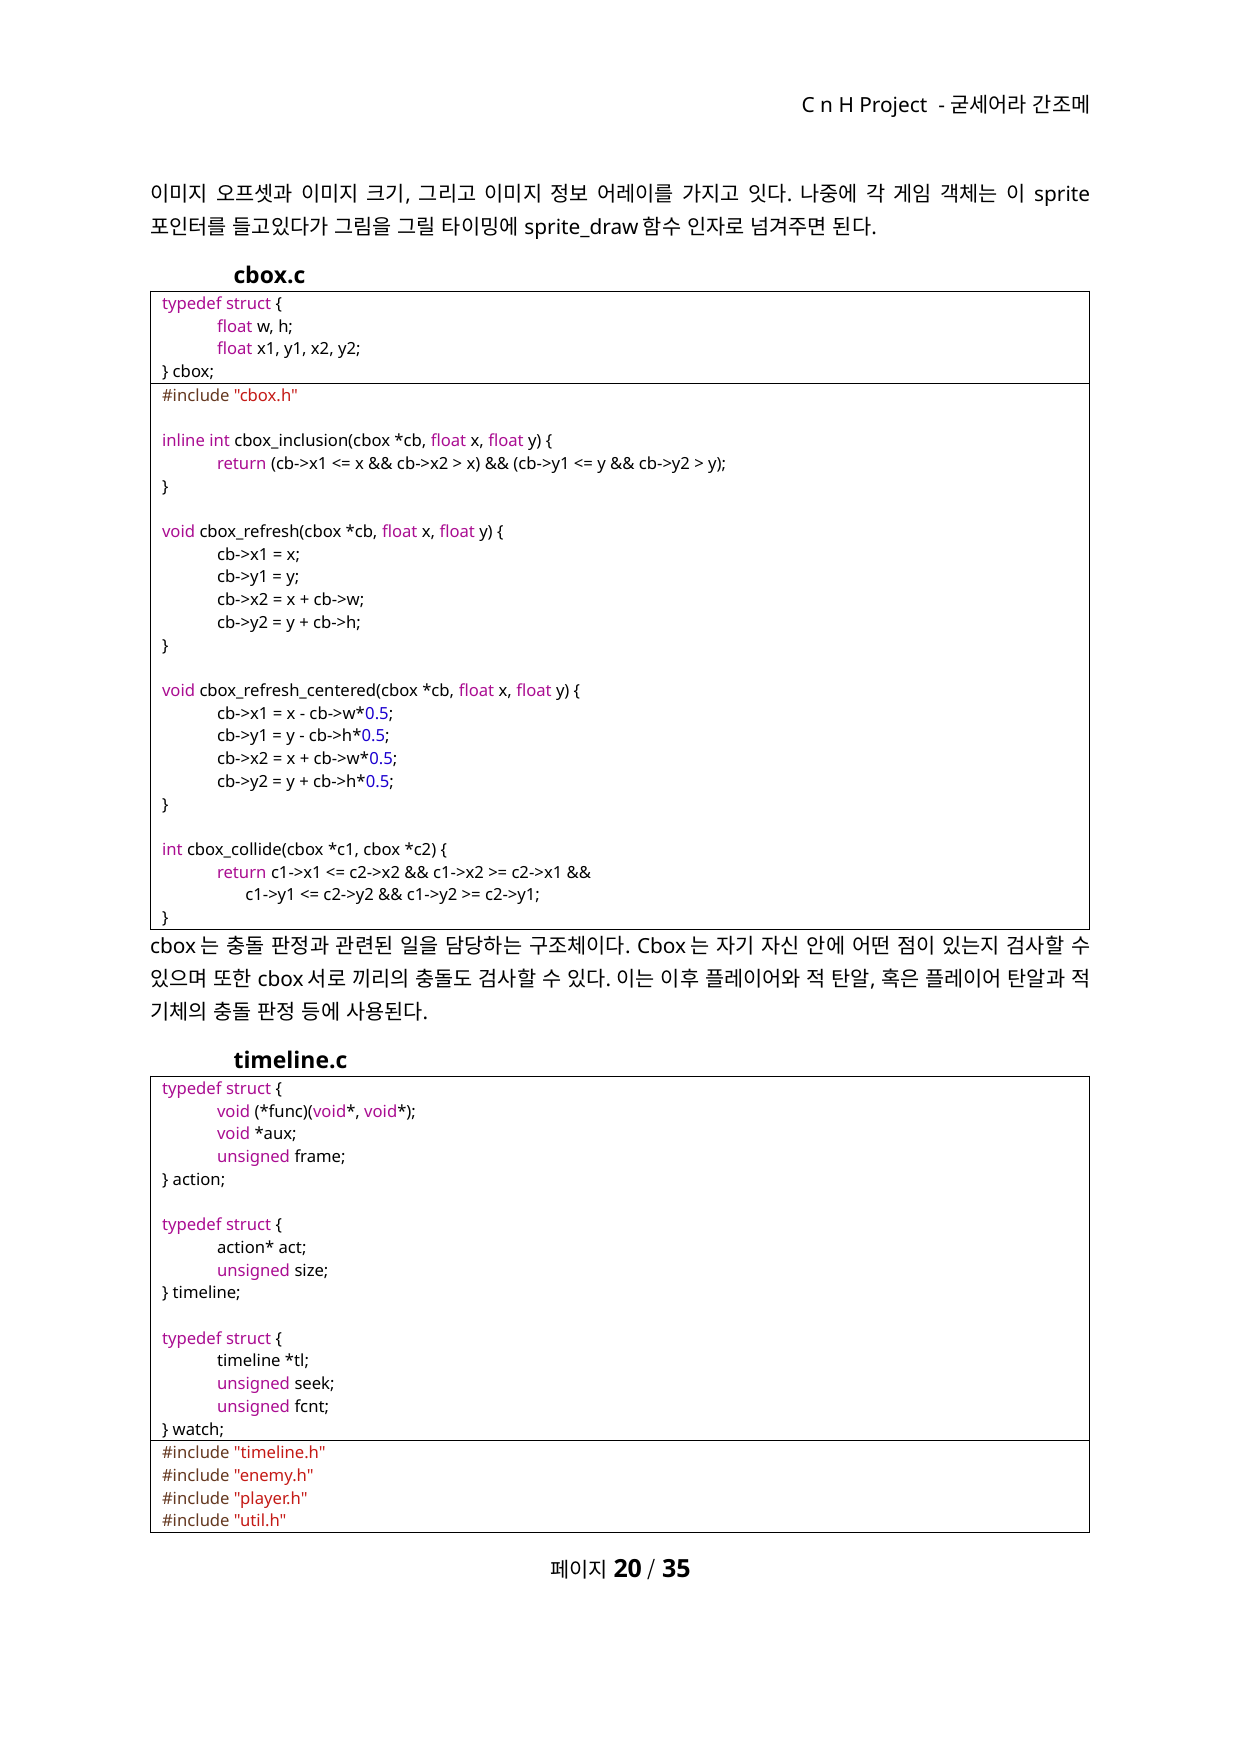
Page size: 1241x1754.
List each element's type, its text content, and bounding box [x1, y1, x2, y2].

subtitle cbox.c [233, 259, 1090, 291]
table_cell #include "cbox.h" inline int cbox_inclusion(cbox *cb, float x, float y) { return (cb->x1 <= x && cb->x2 > x) && (cb->y1 <= y && cb->y2 > y); } void cbox_refresh(cbox *cb, float x, float y) { cb->x1 = x; cb->y1 = y; cb->x2 = x + cb->w; cb->y2 = y + cb->h; } void cbox_refresh_centered(cbox *cb, float x, float y) { cb->x1 = x - cb->w*0.5; cb->y1 = y - cb->h*0.5; cb->x2 = x + cb->w*0.5; cb->y2 = y + cb->h*0.5; } int cbox_collide(cbox *c1, cbox *c2) { return c1->x1 <= c2->x2 && c1->x2 >= c2->x1 && c1->y1 <= c2->y2 && c1->y2 >= c2->y1; } [151, 384, 1089, 928]
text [150, 177, 1090, 240]
table_header typedef struct { void (*func)(void*, void*); void *aux; unsigned frame; } action; typedef struct { action* act; unsigned size; } timeline; typedef struct { timeline *tl; unsigned seek; unsigned fcnt; } watch; [151, 1077, 1089, 1440]
subtitle timeline.c [233, 1044, 1090, 1076]
text cbox는 충돌 판정과 관련된 일을 담당하는 구조체이다. Cbox는 자기 자신 안에 어떤 점이 있는지 검사할 수 있으며 또한 cbox서로 끼리의 충돌도 검사할 수 있다. 이는 이후 플레이어와 적 탄알, 혹은 플레이어 탄알과 적 기체의 충돌 판정 등에 사용된다. [150, 930, 1090, 1025]
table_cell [151, 1441, 1089, 1532]
table_header typedef struct { float w, h; float x1, y1, x2, y2; } cbox; [151, 292, 1089, 382]
